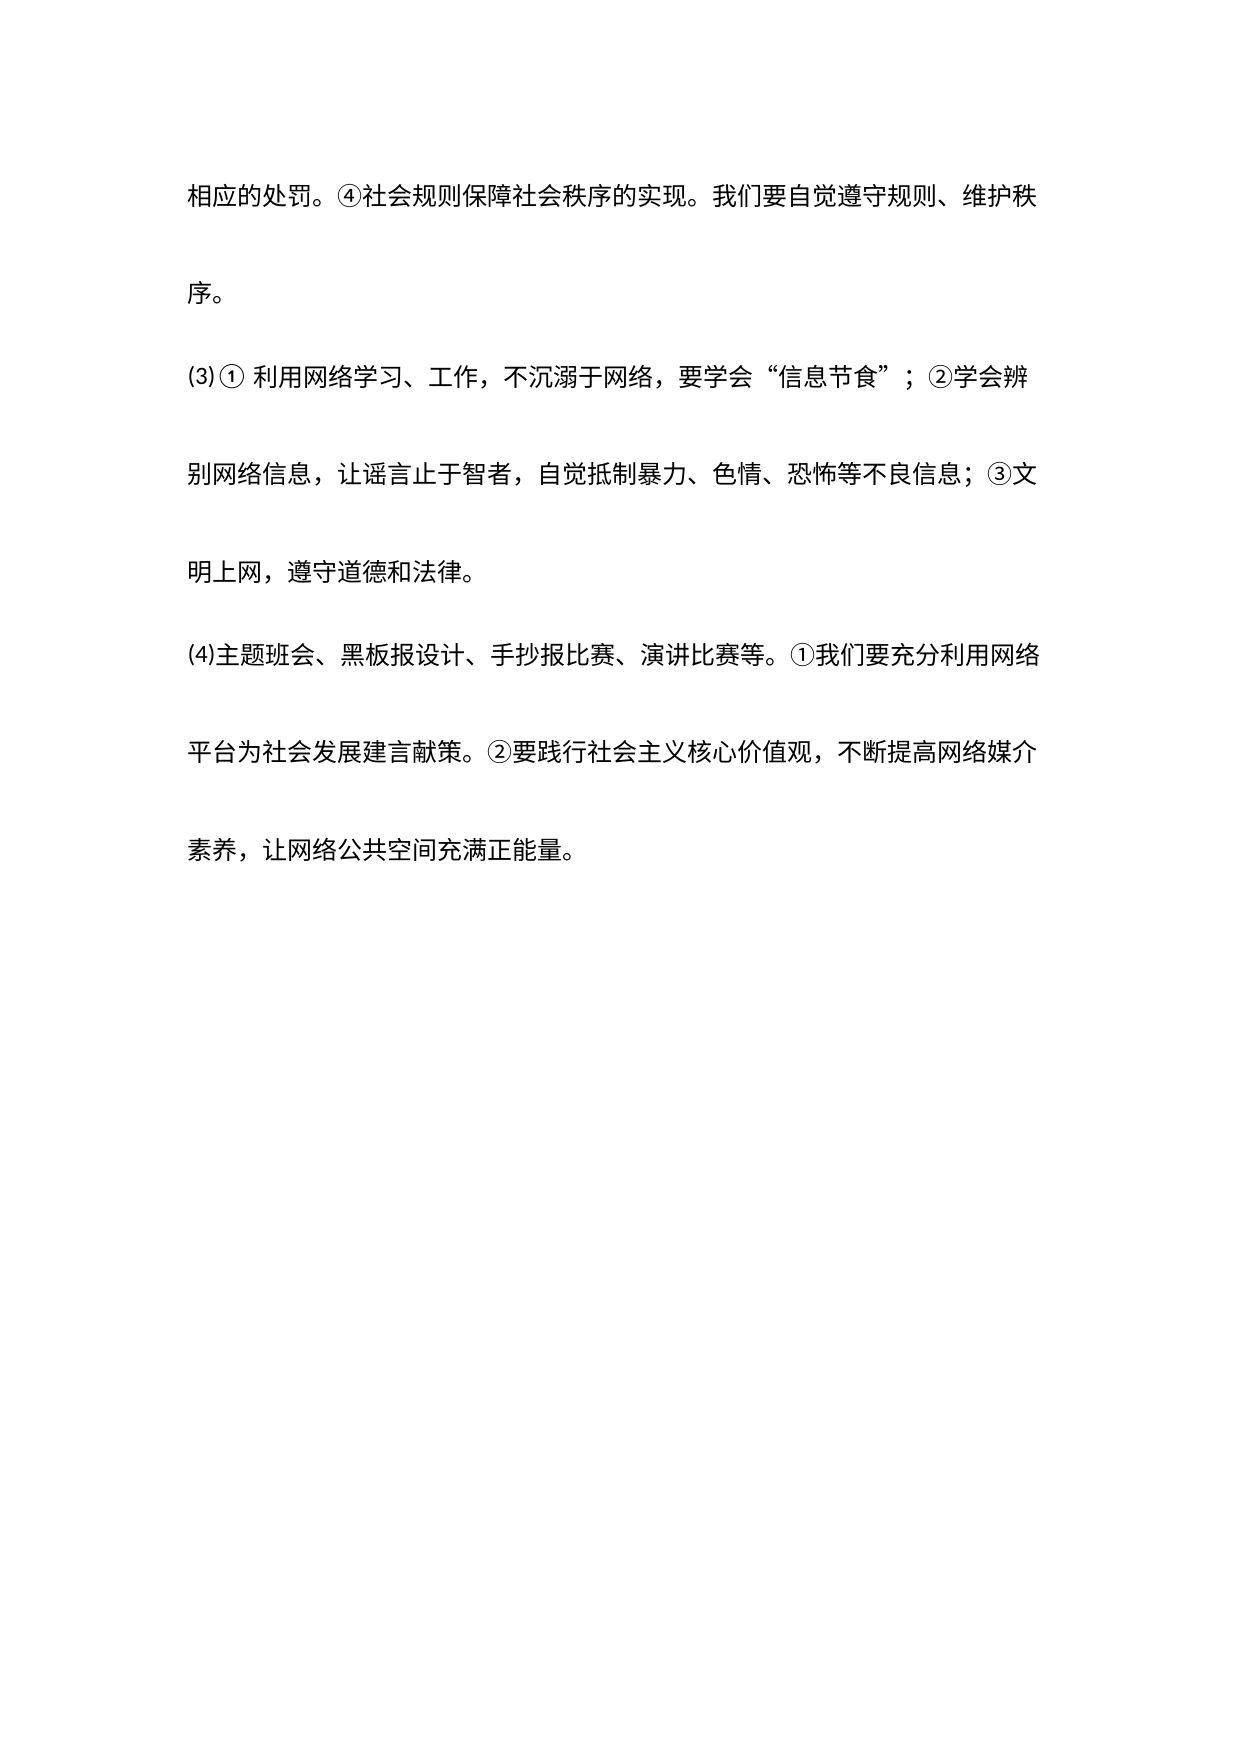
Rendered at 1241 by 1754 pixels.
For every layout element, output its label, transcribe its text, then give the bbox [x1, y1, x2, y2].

text (4)主题班会、黑板报设计、手抄报比赛、演讲比赛等。①我们要充分利用网络平台为社会发展建言献策。②要践行社会主义核心价值观，不断提高网络媒介素养，让网络公共空间充满正能量。 [187, 621, 1053, 881]
text (3)①利用网络学习、工作，不沉溺于网络，要学会“信息节食”；②学会辨别网络信息，让谣言止于智者，自觉抵制暴力、色情、恐怖等不良信息；③文明上网，遵守道德和法律。 [187, 343, 1053, 603]
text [187, 162, 1053, 324]
